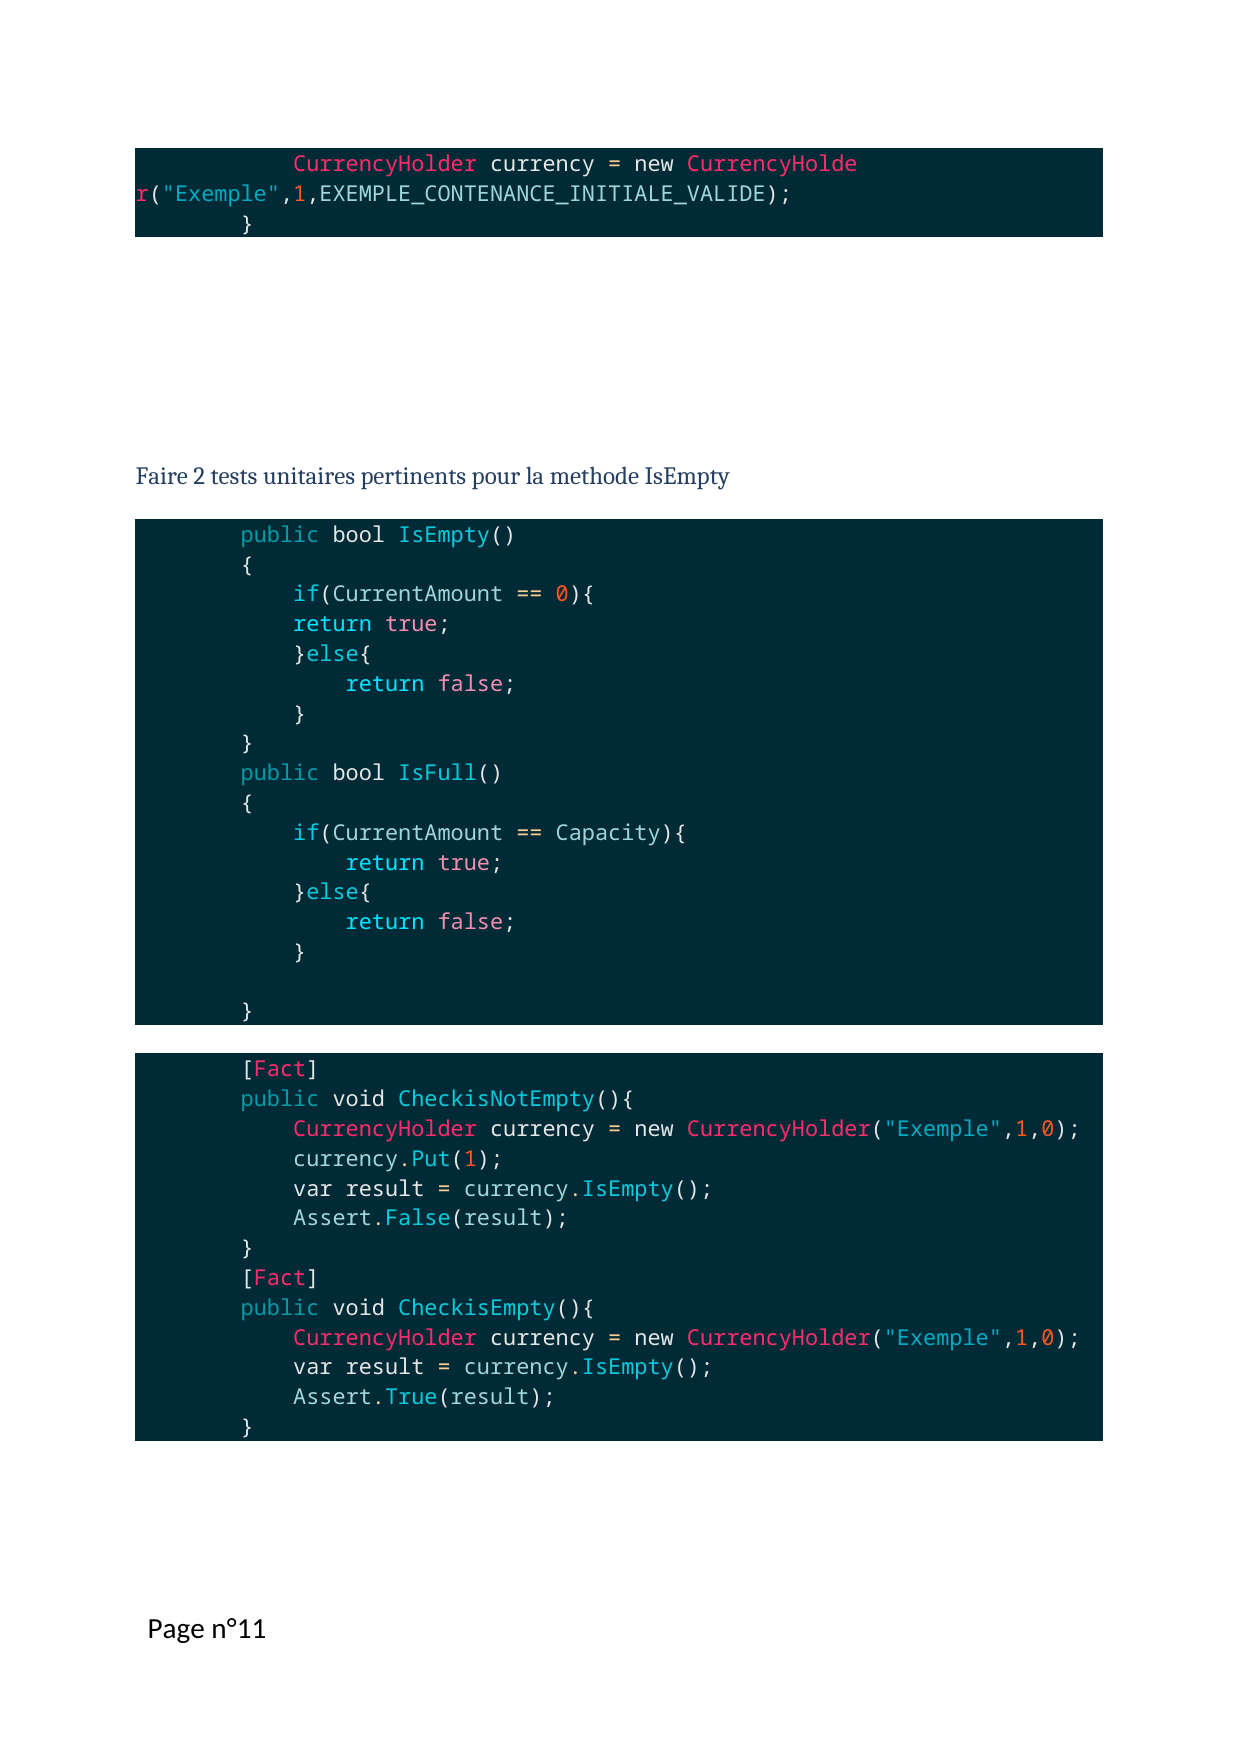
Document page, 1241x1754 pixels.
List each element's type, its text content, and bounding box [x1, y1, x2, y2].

text } [135, 936, 1103, 966]
text }else{ [135, 638, 1103, 668]
text return true; [135, 608, 1103, 638]
text public void CheckisNotEmpty(){ [135, 1083, 1103, 1113]
text { [135, 787, 1103, 817]
text var result = currency.IsEmpty(); [135, 1351, 1103, 1381]
text }else{ [135, 876, 1103, 906]
text [Fact] [135, 1053, 1103, 1083]
text } [135, 1411, 1103, 1441]
text public bool IsFull() [135, 757, 1103, 787]
text } [135, 1232, 1103, 1262]
text Assert.False(result); [135, 1202, 1103, 1232]
text CurrencyHolder currency = new CurrencyHolder("Exemple",1,0); [135, 1113, 1103, 1143]
text CurrencyHolder currency = new CurrencyHolder("Exemple",1,EXEMPLE_CONTENANCE_INITIALE_VALIDE); [135, 148, 1103, 207]
text return true; [135, 847, 1103, 876]
text [Fact] [135, 1262, 1103, 1292]
text var result = currency.IsEmpty(); [135, 1172, 1103, 1202]
text return false; [135, 668, 1103, 698]
text { [135, 549, 1103, 578]
text if(CurrentAmount == 0){ [135, 578, 1103, 608]
text CurrencyHolder currency = new CurrencyHolder("Exemple",1,0); [135, 1321, 1103, 1351]
text return false; [135, 906, 1103, 936]
text Assert.True(result); [135, 1381, 1103, 1411]
text public bool IsEmpty() [135, 519, 1103, 549]
text currency.Put(1); [135, 1143, 1103, 1172]
subtitle Faire 2 tests unitaires pertinents pour la methode IsEmpty [135, 462, 1103, 491]
text public void CheckisEmpty(){ [135, 1292, 1103, 1321]
text if(CurrentAmount == Capacity){ [135, 817, 1103, 847]
text } [135, 727, 1103, 757]
text } [135, 207, 1103, 237]
text } [135, 996, 1103, 1025]
text } [135, 698, 1103, 727]
